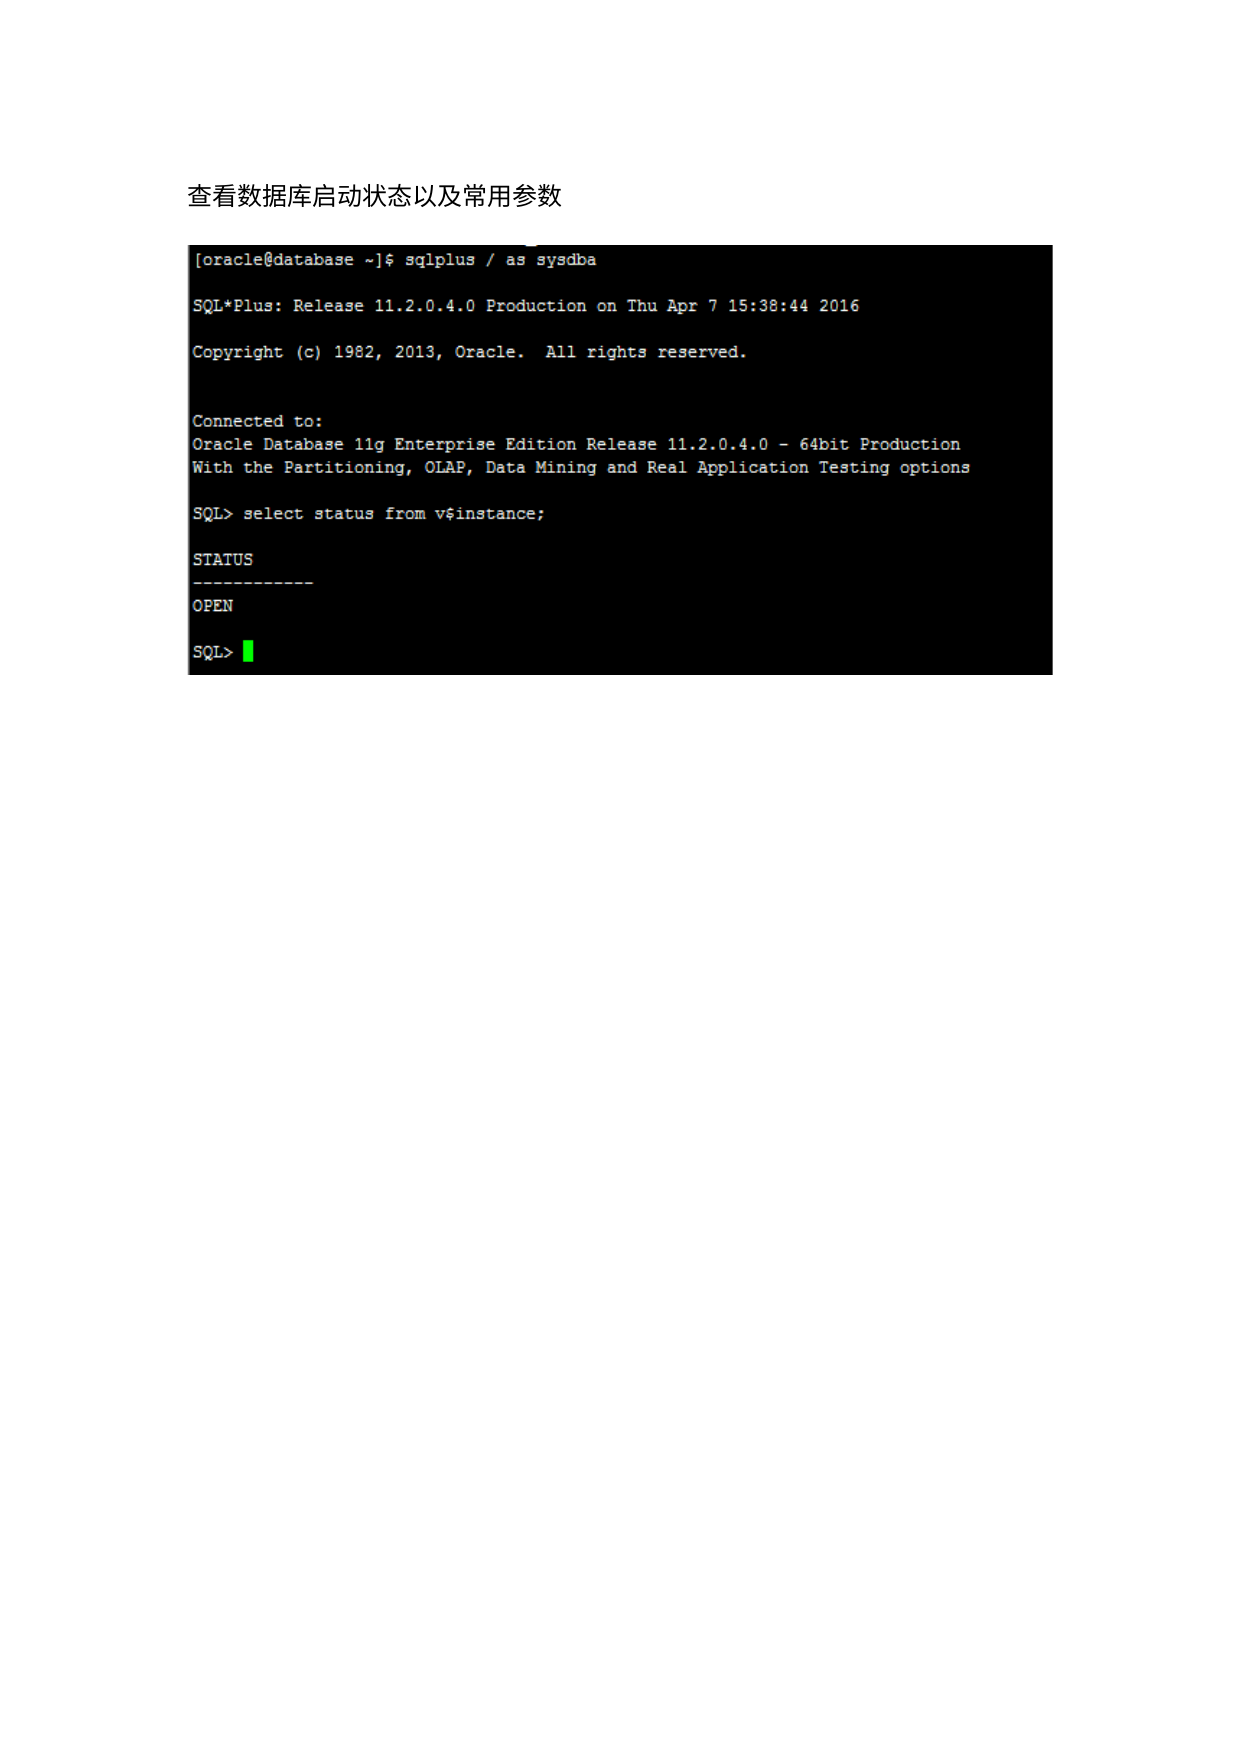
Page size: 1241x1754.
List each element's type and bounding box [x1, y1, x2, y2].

text [187, 162, 1053, 227]
picture [187, 245, 1053, 675]
